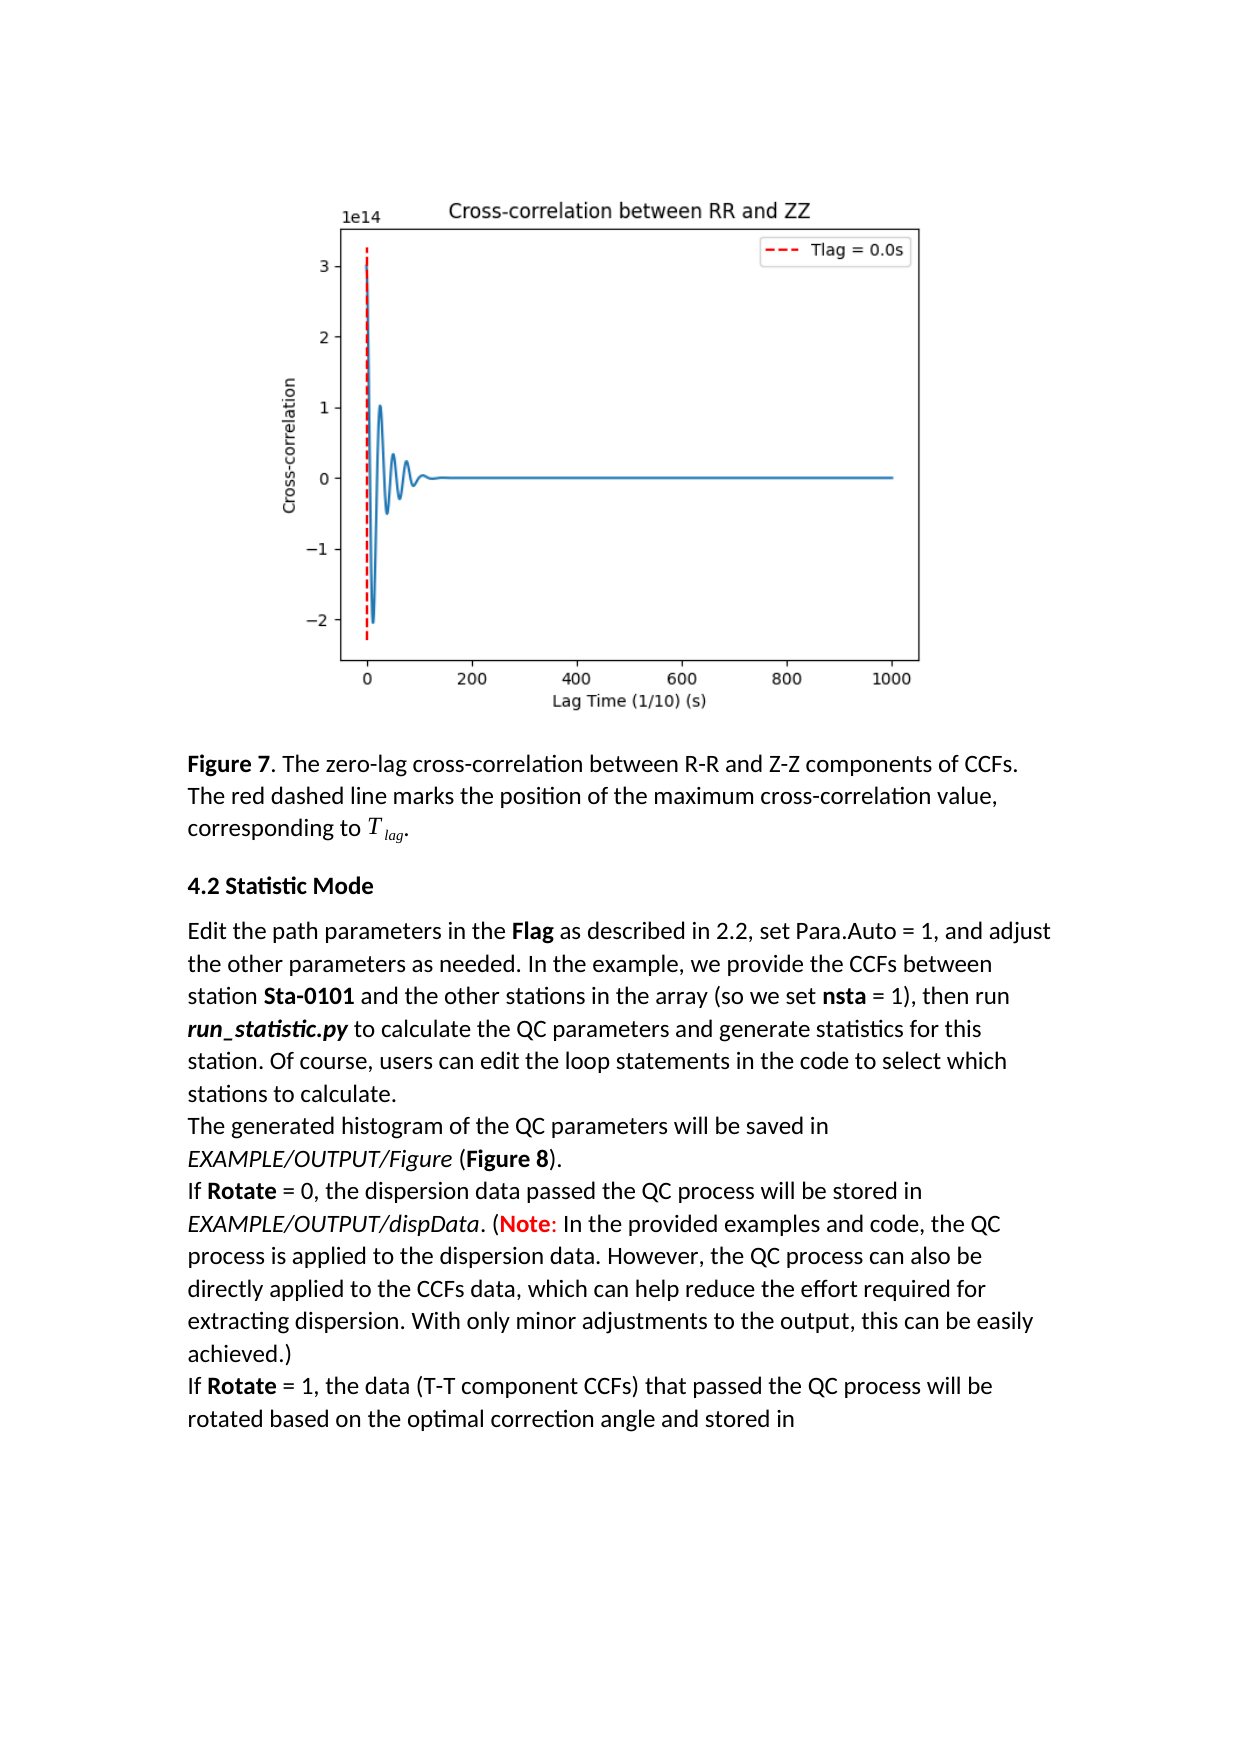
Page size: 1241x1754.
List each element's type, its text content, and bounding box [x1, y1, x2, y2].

text Edit the path parameters in the Flag as described in 2.2, set Para.Auto = 1, and adjust the other parameters as needed. In the example, we provide the CCFs between station Sta-0101 and the other stations in the array (so we set nsta = 1), then run run_statistic.py to calculate the QC parameters and generate statistics for this station. Of course, users can edit the loop statements in the code to select which stations to calculate. [187, 914, 1053, 1109]
picture [247, 162, 993, 722]
subtitle 4.2 Statistic Mode [187, 869, 1053, 902]
text If Rotate = 0, the dispersion data passed the QC process will be stored in EXAMPLE/OUTPUT/dispData. (Note: In the provided examples and code, the QC process is applied to the dispersion data. However, the QC process can also be directly applied to the CCFs data, which can help reduce the effort required for extracting dispersion. With only minor adjustments to the output, this can be easily achieved.) [187, 1174, 1053, 1369]
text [187, 1369, 1053, 1434]
text The generated histogram of the QC parameters will be saved in EXAMPLE/OUTPUT/Figure (Figure 8). [187, 1109, 1053, 1174]
text Figure 7. The zero-lag cross-correlation between R-R and Z-Z components of CCFs. The red dashed line marks the position of the maximum cross-correlation value, corresponding to . [187, 747, 1053, 844]
